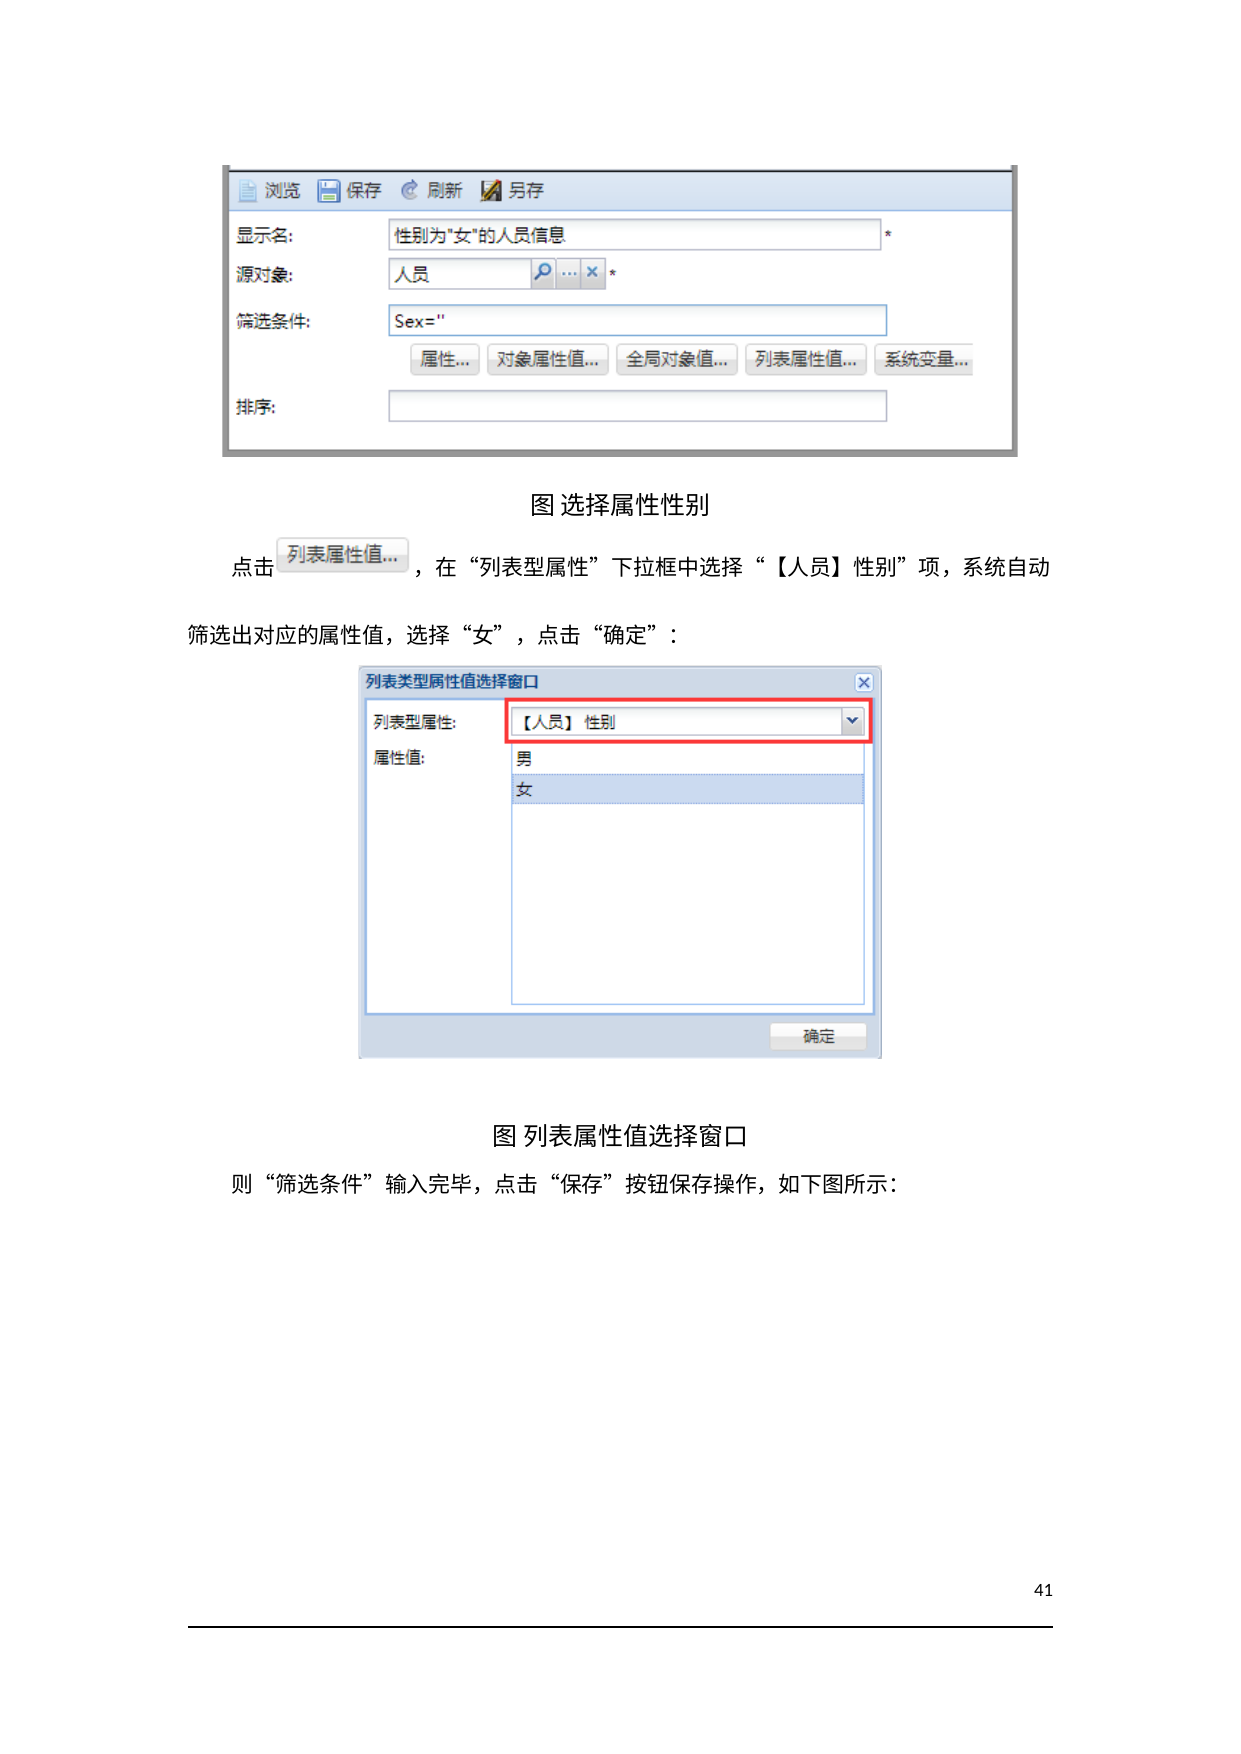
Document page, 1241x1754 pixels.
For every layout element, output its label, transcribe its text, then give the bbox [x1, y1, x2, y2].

text 图 列表属性值选择窗口 [187, 1102, 1053, 1167]
text 则“筛选条件”输入完毕，点击“保存”按钮保存操作，如下图所示： [187, 1167, 1053, 1199]
picture [275, 536, 414, 576]
picture [222, 165, 1018, 457]
text 图 选择属性性别 [187, 471, 1053, 536]
picture [358, 665, 882, 1059]
text 点击，在“列表型属性”下拉框中选择“【人员】性别”项，系统自动筛选出对应的属性值，选择“女”，点击“确定”： [187, 536, 1053, 650]
